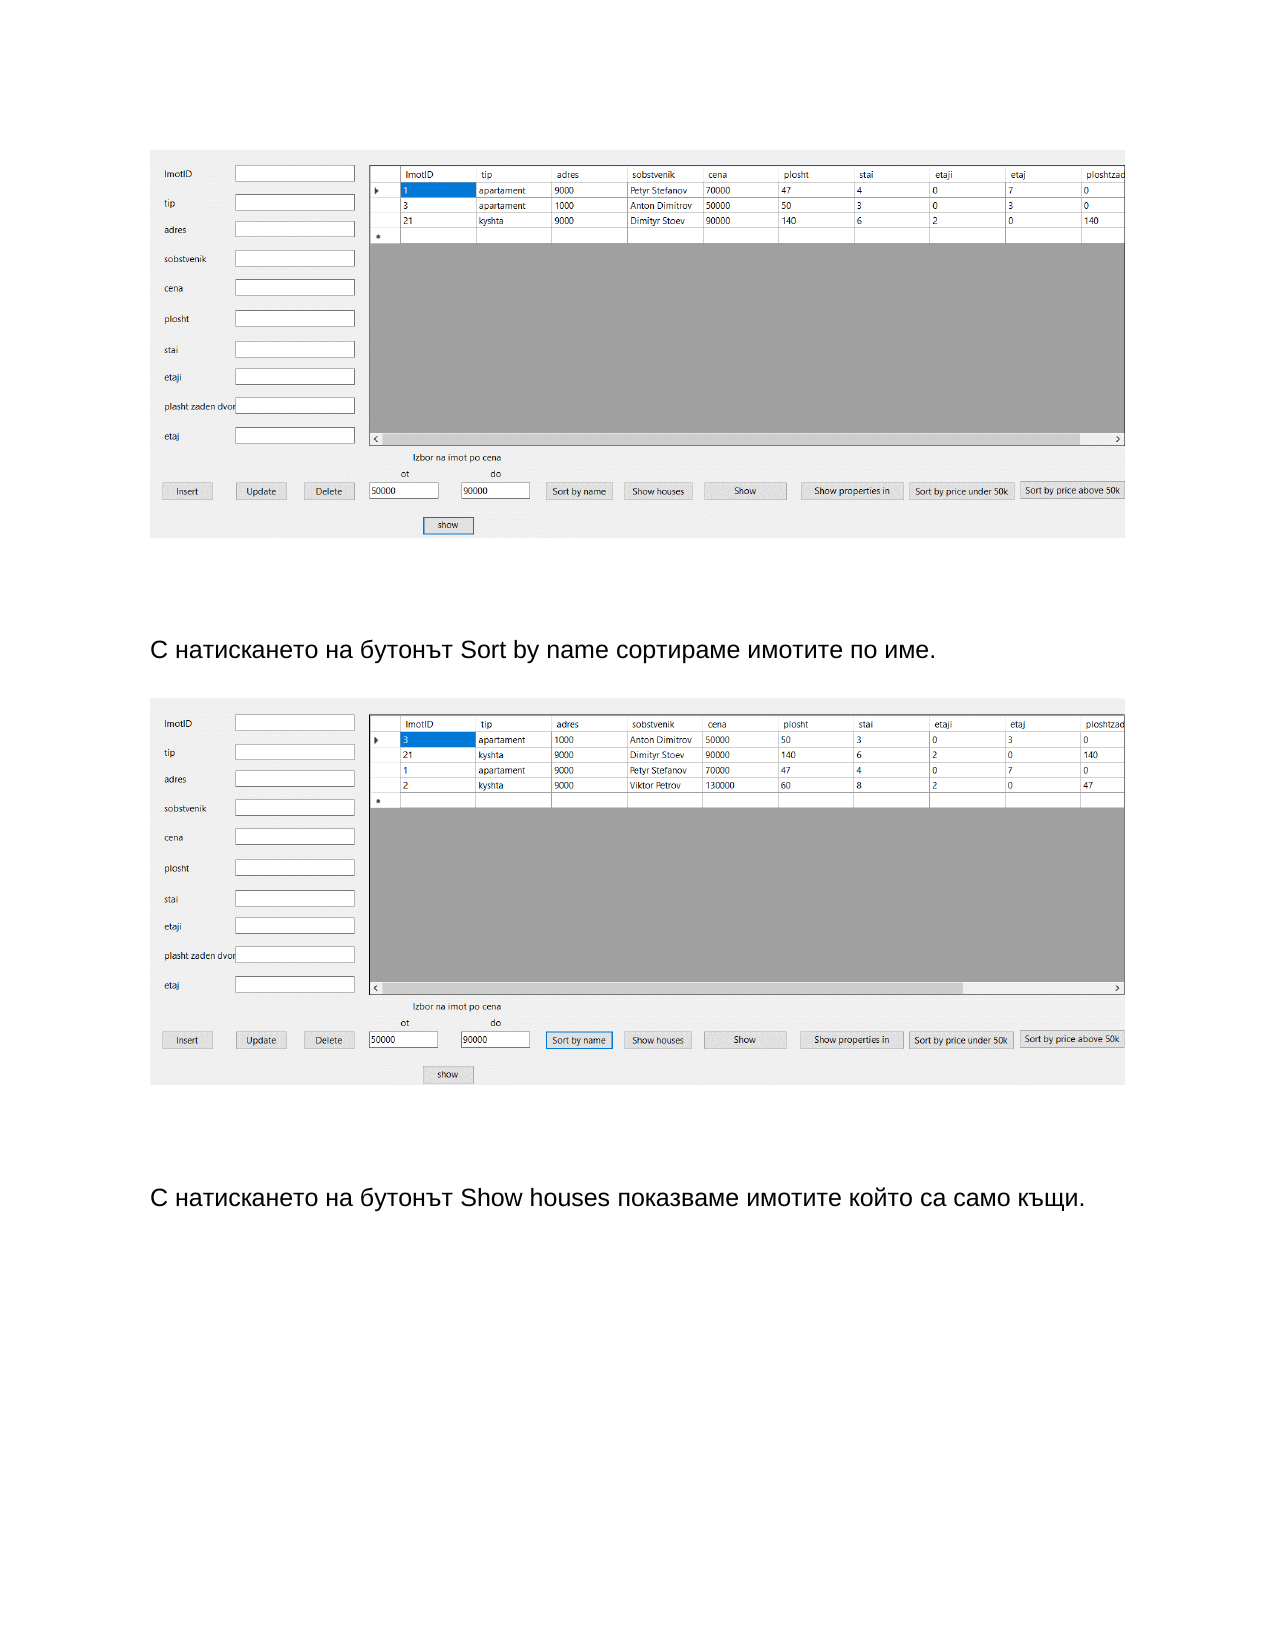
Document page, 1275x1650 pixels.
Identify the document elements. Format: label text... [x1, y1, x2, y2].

text С натискането на бутонът Sort by name сортираме имотите по име. [150, 635, 1089, 664]
picture [150, 698, 1125, 1085]
picture [150, 150, 1125, 538]
text С натискането на бутонът Show houses показваме имотите който са само къщи. [150, 1183, 1089, 1211]
